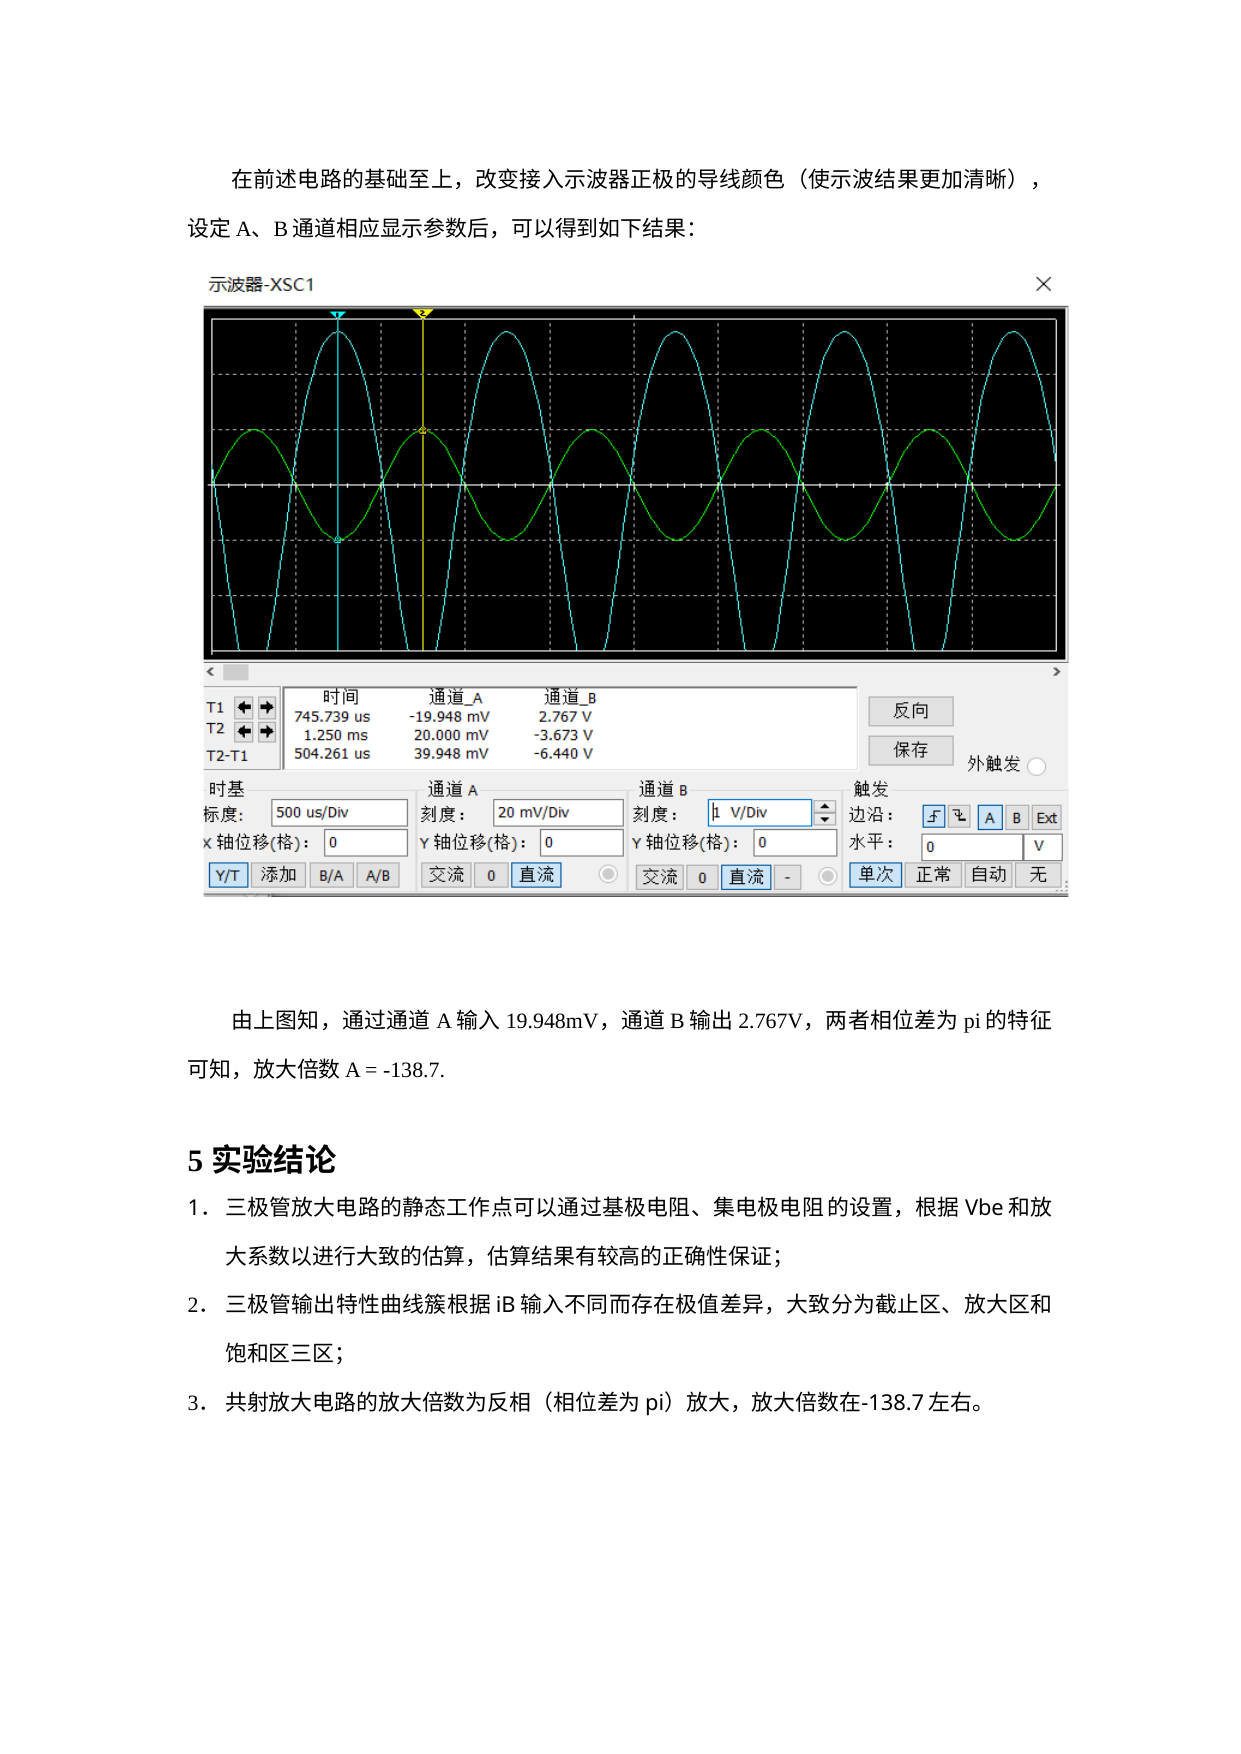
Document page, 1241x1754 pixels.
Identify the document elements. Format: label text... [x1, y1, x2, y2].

text 在前述电路的基础至上，改变接入示波器正极的导线颜色（使示波结果更加清晰），设定A、B通道相应显示参数后，可以得到如下结果： [187, 162, 1053, 243]
list 三极管输出特性曲线簇根据iB输入不同而存在极值差异，大致分为截止区、放大区和饱和区三区； [187, 1287, 1053, 1368]
text 5 实验结论 [187, 1125, 1053, 1190]
picture [203, 269, 1069, 897]
list 三极管放大电路的静态工作点可以通过基极电阻、集电极电阻的设置，根据Vbe和放大系数以进行大致的估算，估算结果有较高的正确性保证； [187, 1190, 1053, 1271]
text 由上图知，通过通道A输入19.948mV，通道B输出2.767V，两者相位差为pi的特征可知，放大倍数A = -138.7. [187, 1003, 1053, 1084]
list 共射放大电路的放大倍数为反相（相位差为pi）放大，放大倍数在-138.7左右。 [187, 1384, 1053, 1417]
